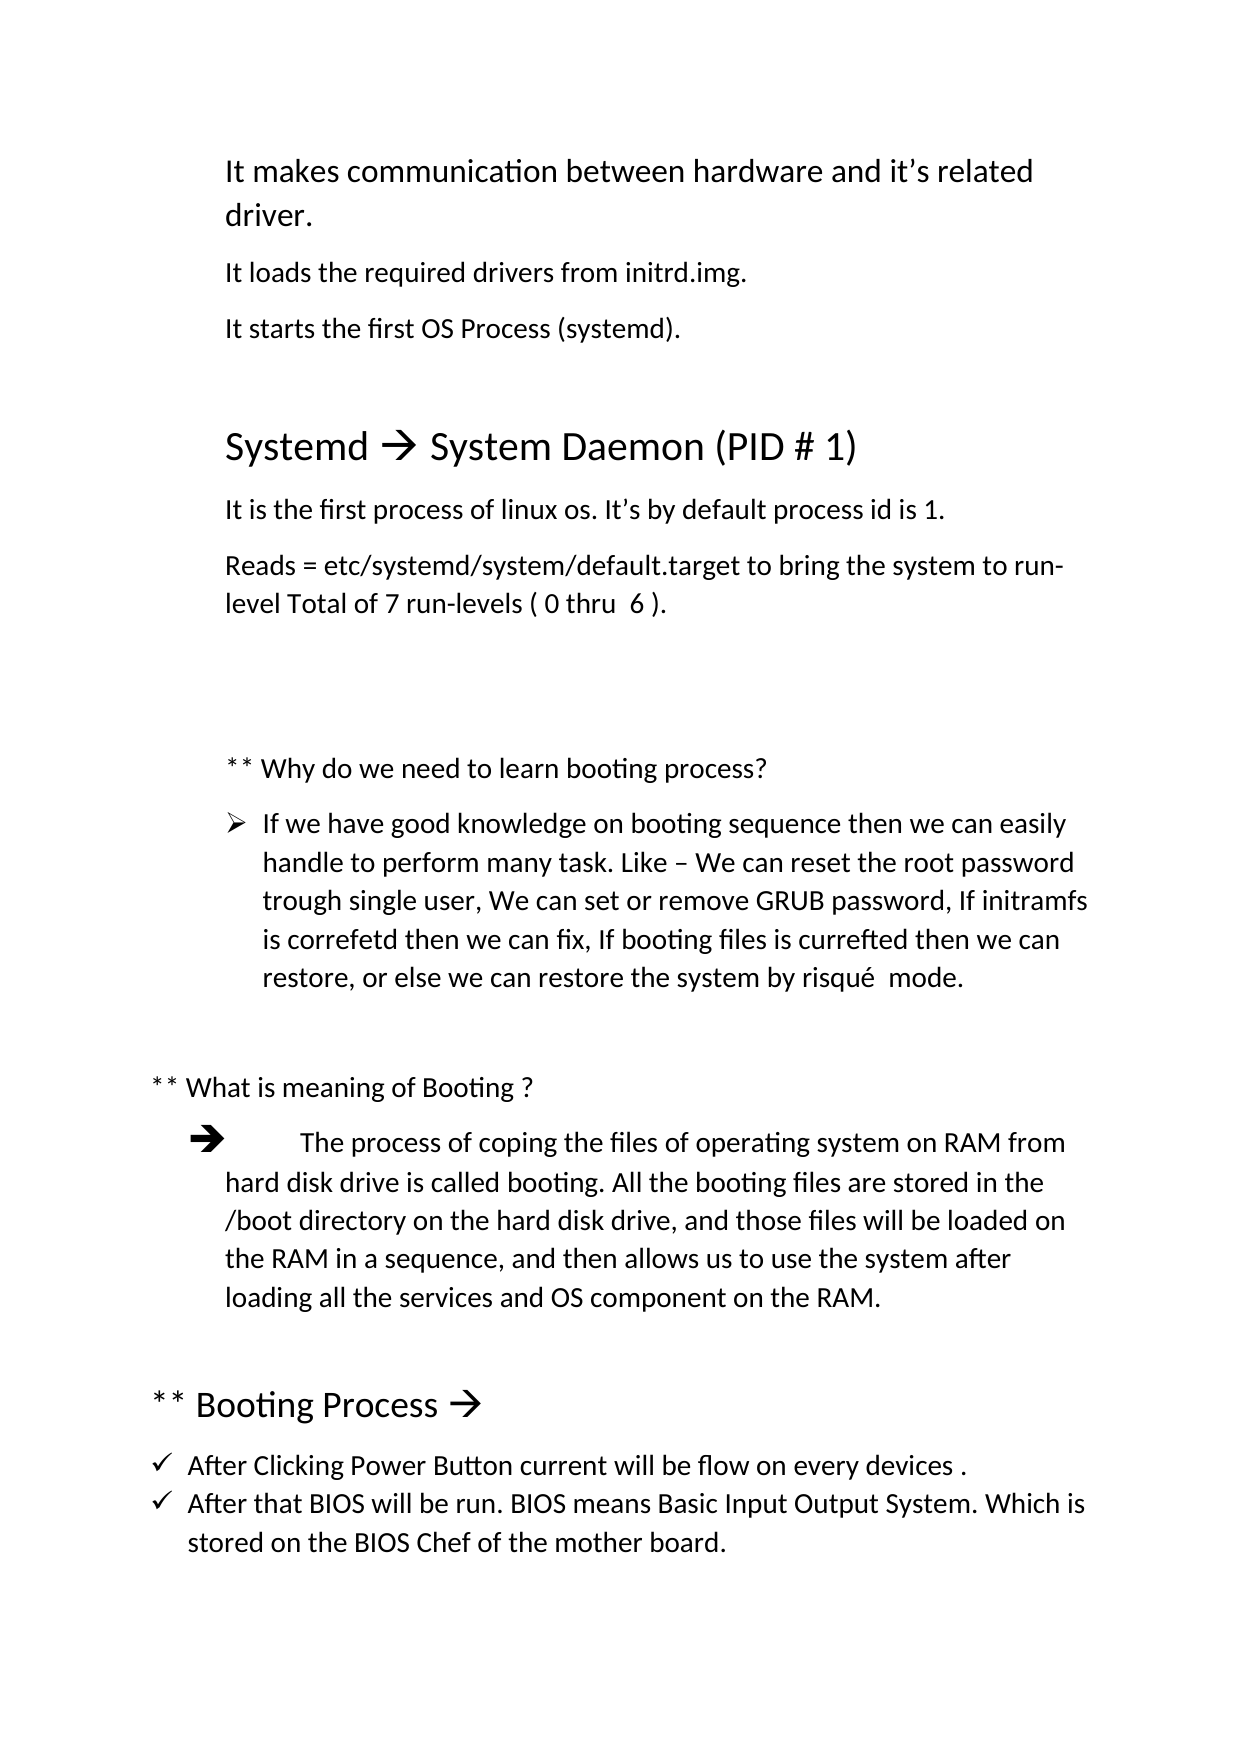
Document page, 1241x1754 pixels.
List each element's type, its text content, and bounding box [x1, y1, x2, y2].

text Reads = etc/systemd/system/default.target to bring the system to run-level Total of 7 run-levels ( 0 thru 6 ). [225, 547, 1090, 621]
list If we have good knowledge on booting sequence then we can easily handle to perform many task. Like – We can reset the root password trough single user, We can set or remove GRUB password, If initramfs is correfetd then we can fix, If booting files is currefted then we can restore, or else we can restore the system by risqué mode. [225, 805, 1090, 995]
list After that BIOS will be run. BIOS means Basic Input Output System. Which is stored on the BIOS Chef of the mother board. [150, 1486, 1090, 1559]
list After Clicking Power Button current will be flow on every devices . [150, 1447, 1090, 1483]
text Systemd System Daemon (PID # 1) [225, 420, 1090, 471]
text ** Why do we need to learn booting process? [225, 750, 1090, 786]
text It makes communication between hardware and it’s related driver. [225, 150, 1090, 235]
text It starts the first OS Process (systemd). [225, 310, 1090, 345]
text It is the first process of linux os. It’s by default process id is 1. [225, 491, 1090, 527]
text ** Booting Process [150, 1381, 1090, 1427]
list The process of coping the files of operating system on RAM from hard disk drive is called booting. All the booting files are stored in the /boot directory on the hard disk drive, and those files will be loaded on the RAM in a sequence, and then allows us to use the system after loading all the services and OS component on the RAM. [187, 1124, 1090, 1314]
text It loads the required drivers from initrd.img. [225, 254, 1090, 290]
text ** What is meaning of Booting ? [150, 1069, 1090, 1105]
